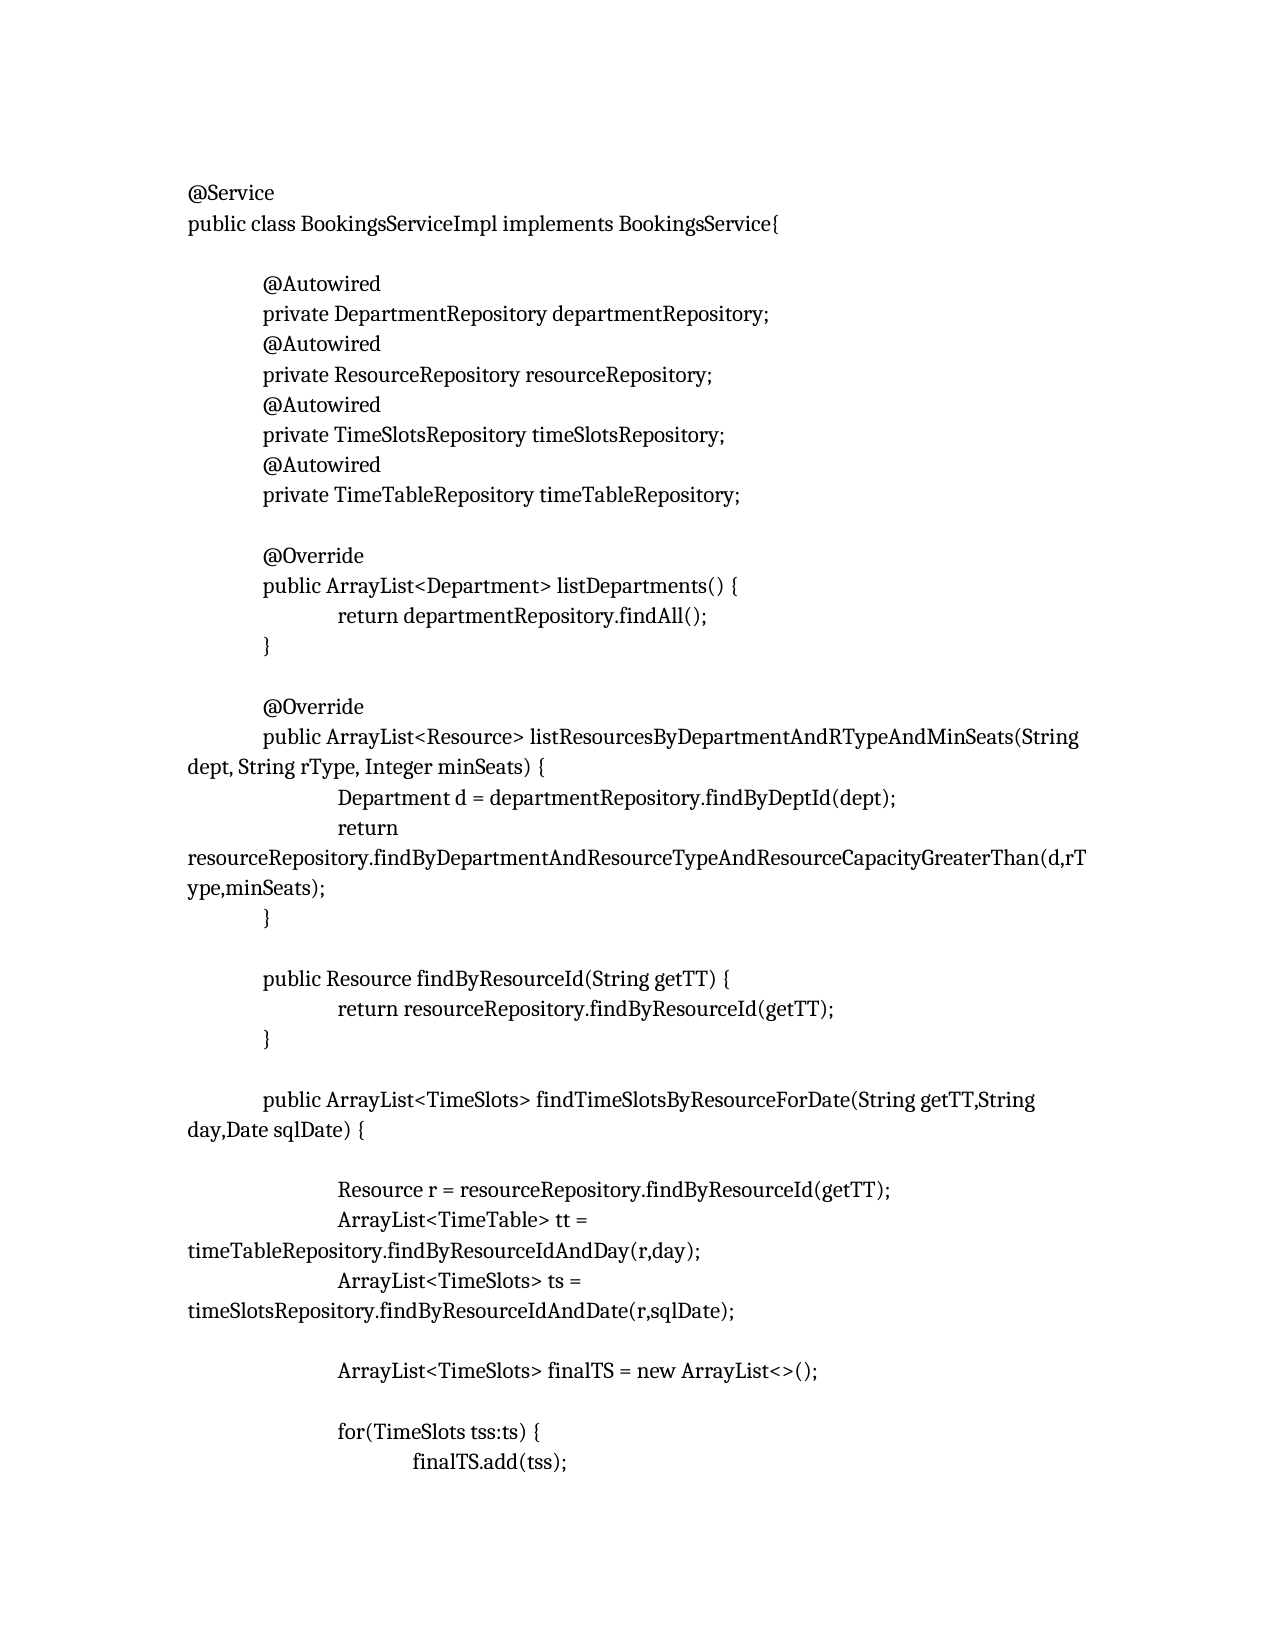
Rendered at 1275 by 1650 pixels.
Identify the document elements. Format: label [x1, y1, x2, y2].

text [187, 150, 1087, 1475]
